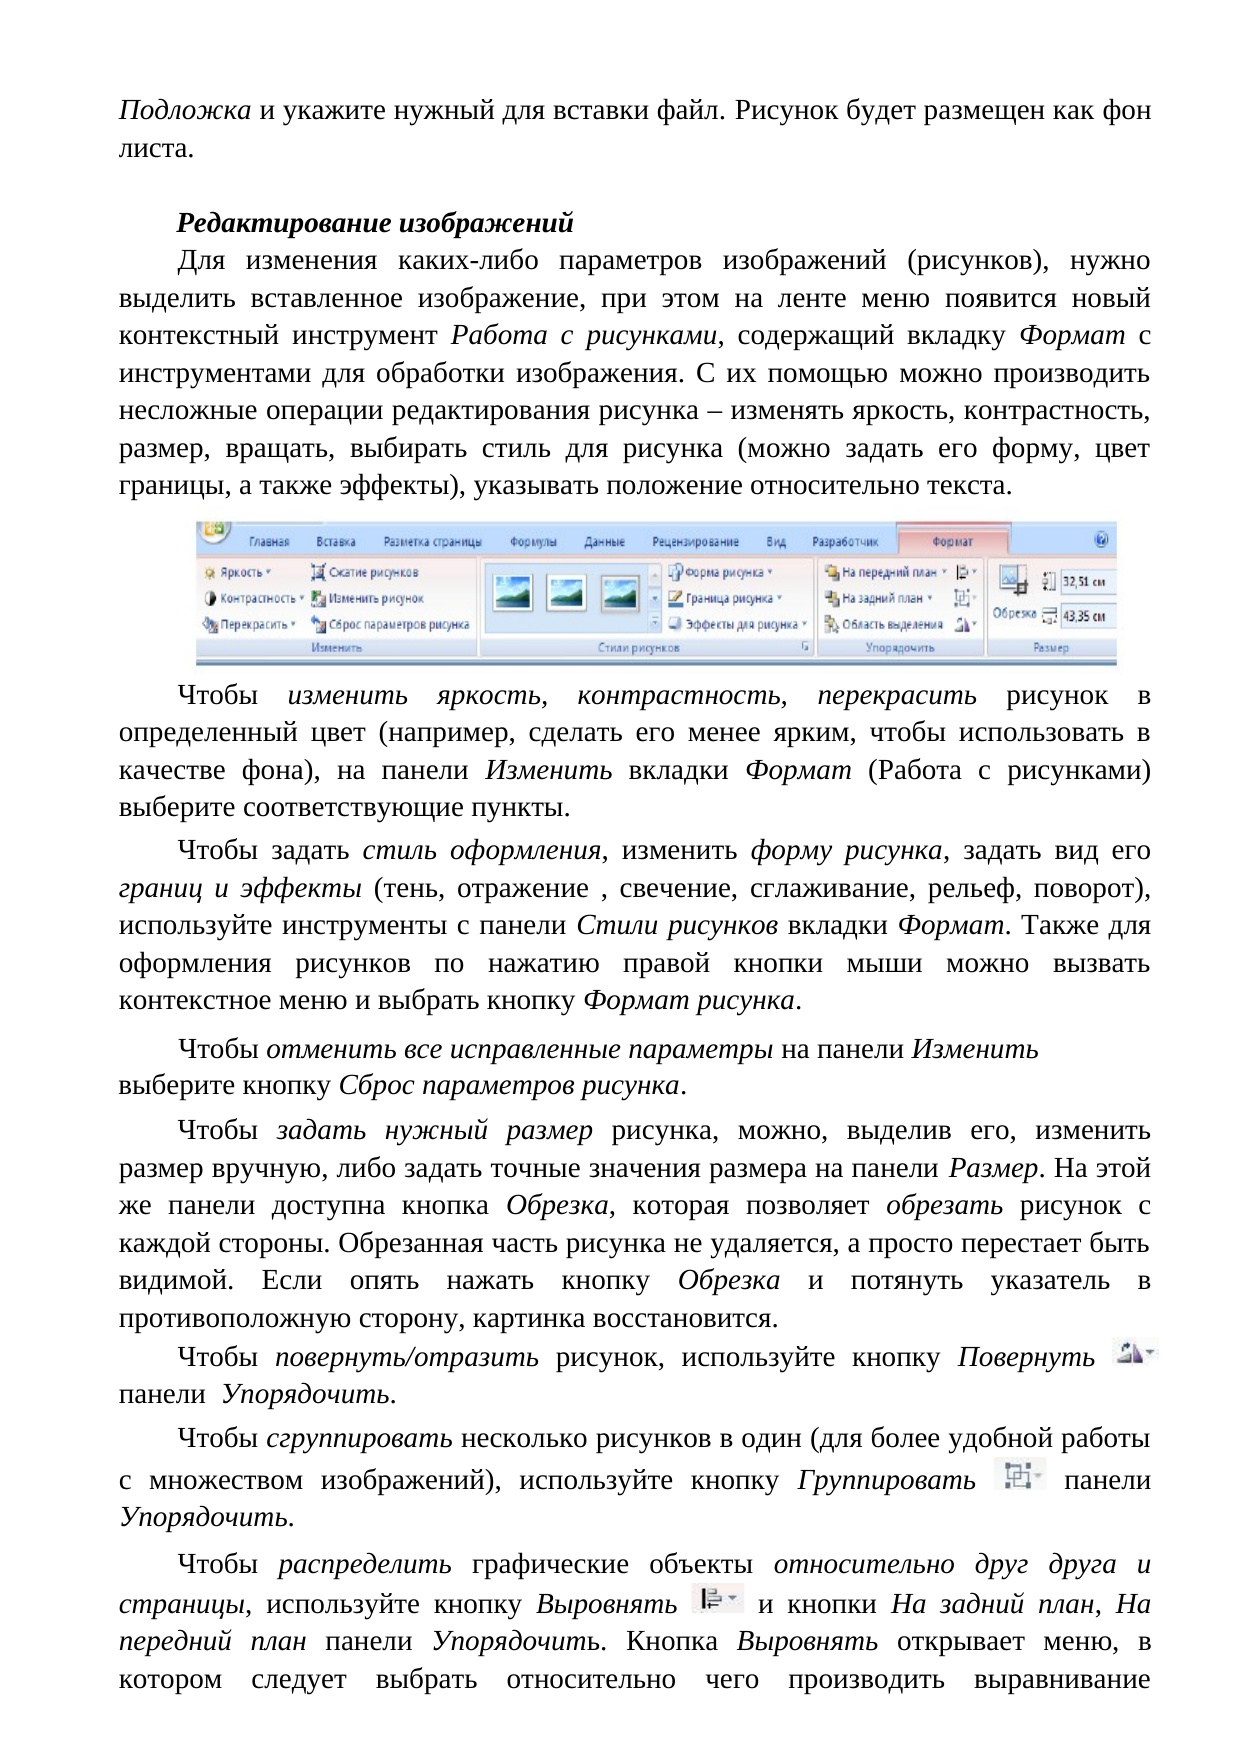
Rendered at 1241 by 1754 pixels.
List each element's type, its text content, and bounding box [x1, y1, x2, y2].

text Чтобы задать нужный размер рисунка, можно, выделив его, изменить размер вручную, либо задать точные значения размера на панели Размер. На этой же панели доступна кнопка Обрезка, которая позволяет обрезать рисунок с каждой стороны. Обрезанная часть рисунка не удаляется, а просто перестает быть видимой. Если опять нажать кнопку Обрезка и потянуть указатель в противоположную сторону, картинка восстановится. [118, 1112, 1151, 1333]
text Для изменения каких-либо параметров изображений (рисунков), нужно выделить вставленное изображение, при этом на ленте меню появится новый контекстный инструмент Работа с рисунками, содержащий вкладку Формат с инструментами для обработки изображения. С их помощью можно производить несложные операции редактирования рисунка – изменять яркость, контрастность, размер, вращать, выбирать стиль для рисунка (можно задать его форму, цвет границы, а также эффекты), указывать положение относительно текста. [118, 242, 1151, 501]
text Чтобы отменить все исправленные параметры на панели Изменить выберите кнопку Сброс параметров рисунка. [118, 1031, 1158, 1101]
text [118, 92, 1151, 163]
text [118, 1546, 1151, 1694]
text Чтобы задать стиль оформления, изменить форму рисунка, задать вид его границ и эффекты (тень, отражение , свечение, сглаживание, рельеф, поворот), используйте инструменты с панели Стили рисунков вкладки Формат. Также для оформления рисунков по нажатию правой кнопки мыши можно вызвать контекстное меню и выбрать кнопку Формат рисунка. [118, 832, 1151, 1016]
picture [691, 1583, 745, 1613]
text Чтобы изменить яркость, контрастность, перекрасить рисунок в определенный цвет (например, сделать его менее ярким, чтобы использовать в качестве фона), на панели Изменить вкладки Формат (Работа с рисунками) выберите соответствующие пункты. [118, 677, 1151, 823]
picture [1111, 1337, 1159, 1366]
subtitle Редактирование изображений [176, 206, 1158, 239]
text Чтобы сгруппировать несколько рисунков в один (для более удобной работы с множеством изображений), используйте кнопку Группировать панели Упорядочить. [118, 1420, 1151, 1533]
picture [993, 1457, 1047, 1490]
picture [185, 505, 1127, 675]
text Чтобы повернуть/отразить рисунок, используйте кнопку Повернуть панели Упорядочить. [118, 1338, 1159, 1410]
